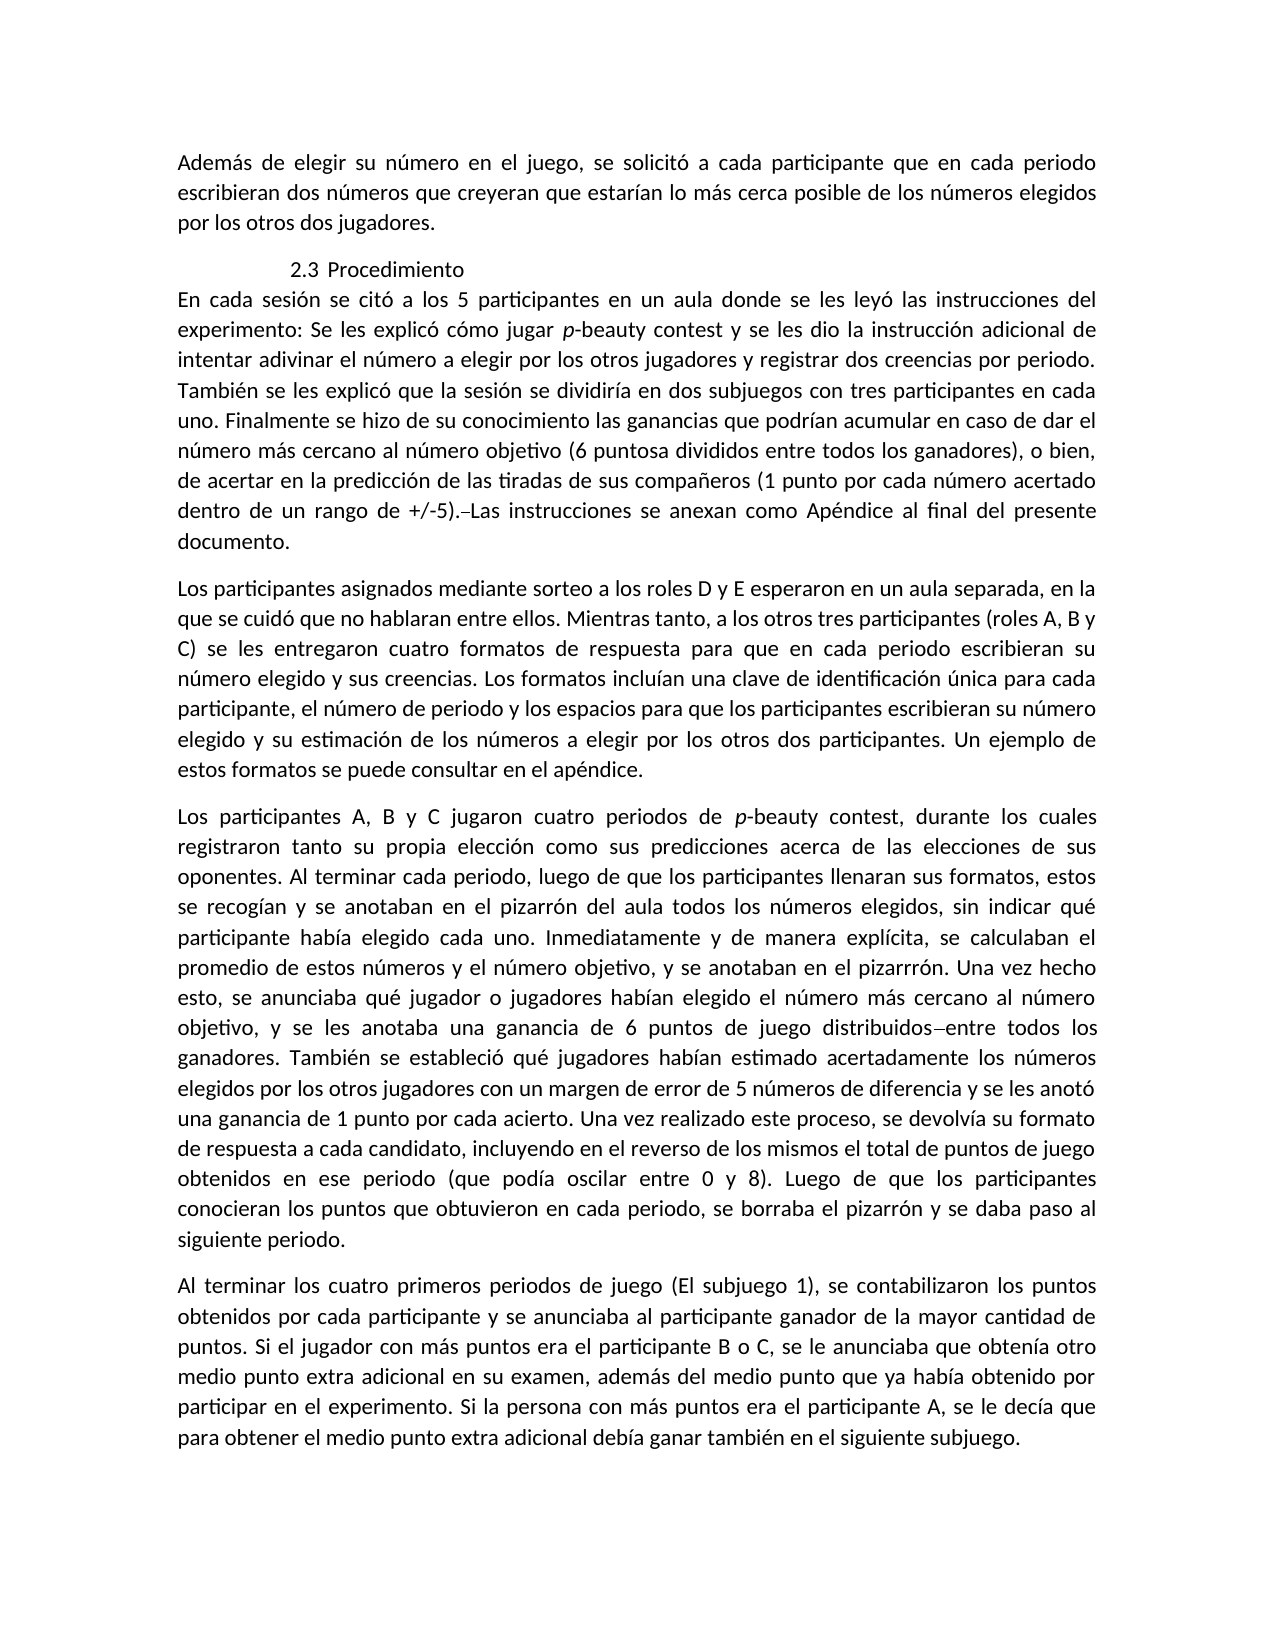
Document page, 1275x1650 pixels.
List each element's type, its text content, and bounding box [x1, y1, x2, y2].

text Los participantes asignados mediante sorteo a los roles D y E esperaron en un aula separada, en la que se cuidó que no hablaran entre ellos. Mientras tanto, a los otros tres participantes (roles A, B y C) se les entregaron cuatro formatos de respuesta para que en cada periodo escribieran su número elegido y sus creencias. Los formatos incluían una clave de identificación única para cada participante, el número de periodo y los espacios para que los participantes escribieran su número elegido y su estimación de los números a elegir por los otros dos participantes. Un ejemplo de estos formatos se puede consultar en el apéndice. [177, 574, 1098, 783]
text Al terminar los cuatro primeros periodos de juego (El subjuego 1), se contabilizaron los puntos obtenidos por cada participante y se anunciaba al participante ganador de la mayor cantidad de puntos. Si el jugador con más puntos era el participante B o C, se le anunciaba que obtenía otro medio punto extra adicional en su examen, además del medio punto que ya había obtenido por participar en el experimento. Si la persona con más puntos era el participante A, se le decía que para obtener el medio punto extra adicional debía ganar también en el siguiente subjuego. [177, 1272, 1098, 1451]
text Los participantes A, B y C jugaron cuatro periodos de p-beauty contest, durante los cuales registraron tanto su propia elección como sus predicciones acerca de las elecciones de sus oponentes. Al terminar cada periodo, luego de que los participantes llenaran sus formatos, estos se recogían y se anotaban en el pizarrón del aula todos los números elegidos, sin indicar qué participante había elegido cada uno. Inmediatamente y de manera explícita, se calculaban el promedio de estos números y el número objetivo, y se anotaban en el pizarrrón. Una vez hecho esto, se anunciaba qué jugador o jugadores habían elegido el número más cercano al número objetivo, y se les anotaba una ganancia de 6 puntos de juego distribuidos entre todos los ganadores. También se estableció qué jugadores habían estimado acertadamente los números elegidos por los otros jugadores con un margen de error de 5 números de diferencia y se les anotó una ganancia de 1 punto por cada acierto. Una vez realizado este proceso, se devolvía su formato de respuesta a cada candidato, incluyendo en el reverso de los mismos el total de puntos de juego obtenidos en ese periodo (que podía oscilar entre 0 y 8). Luego de que los participantes conocieran los puntos que obtuvieron en cada periodo, se borraba el pizarrón y se daba paso al siguiente periodo. [177, 802, 1098, 1253]
text Además de elegir su número en el juego, se solicitó a cada participante que en cada periodo escribieran dos números que creyeran que estarían lo más cerca posible de los números elegidos por los otros dos jugadores. [177, 148, 1098, 236]
list Procedimiento [290, 255, 1098, 283]
text En cada sesión se citó a los 5 participantes en un aula donde se les leyó las instrucciones del experimento: Se les explicó cómo jugar p-beauty contest y se les dio la instrucción adicional de intentar adivinar el número a elegir por los otros jugadores y registrar dos creencias por periodo. También se les explicó que la sesión se dividiría en dos subjuegos con tres participantes en cada uno. Finalmente se hizo de su conocimiento las ganancias que podrían acumular en caso de dar el número más cercano al número objetivo (6 puntosa divididos entre todos los ganadores), o bien, de acertar en la predicción de las tiradas de sus compañeros (1 punto por cada número acertado dentro de un rango de +/-5). Las instrucciones se anexan como Apéndice al final del presente documento. [177, 285, 1098, 555]
